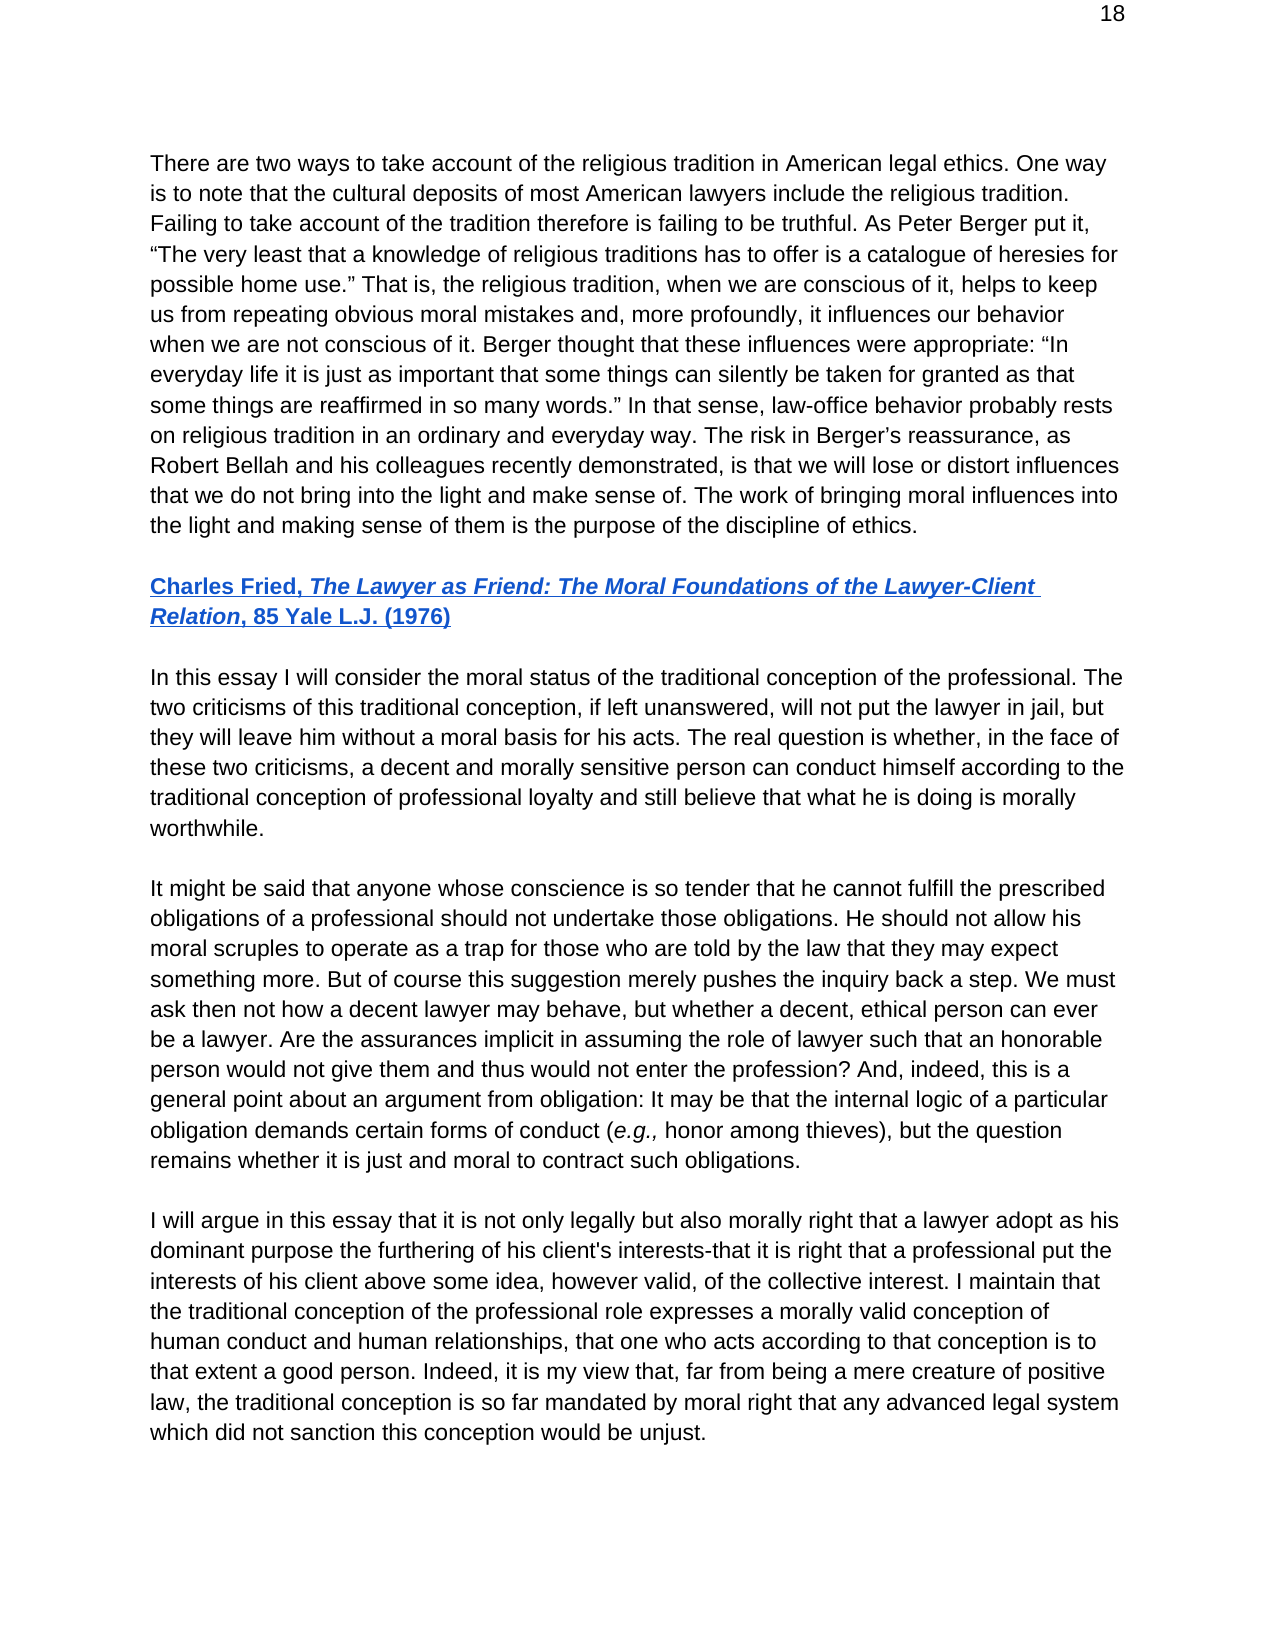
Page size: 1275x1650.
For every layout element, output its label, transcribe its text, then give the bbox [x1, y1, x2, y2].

text There are two ways to take account of the religious tradition in American legal ethics. One way is to note that the cultural deposits of most American lawyers include the religious tradition. Failing to take account of the tradition therefore is failing to be truthful. As Peter Berger put it, “The very least that a knowledge of religious traditions has to offer is a catalogue of heresies for possible home use.” That is, the religious tradition, when we are conscious of it, helps to keep us from repeating obvious moral mistakes and, more profoundly, it influences our behavior when we are not conscious of it. Berger thought that these influences were appropriate: “In everyday life it is just as important that some things can silently be taken for granted as that some things are reaffirmed in so many words.” In that sense, law-office behavior probably rests on religious tradition in an ordinary and everyday way. The risk in Berger’s reassurance, as Robert Bellah and his colleagues recently demonstrated, is that we will lose or distort influences that we do not bring into the light and make sense of. The work of bringing moral influences into the light and making sense of them is the purpose of the discipline of ethics. [150, 150, 1125, 539]
text Charles Fried, The Lawyer as Friend: The Moral Foundations of the Lawyer-Client Relation, 85 Yale L.J. (1976) [150, 573, 1125, 629]
text In this essay I will consider the moral status of the traditional conception of the professional. The two criticisms of this traditional conception, if left unanswered, will not put the lawyer in jail, but they will leave him without a moral basis for his acts. The real question is whether, in the face of these two criticisms, a decent and morally sensitive person can conduct himself according to the traditional conception of professional loyalty and still believe that what he is doing is morally worthwhile. [150, 663, 1125, 841]
text obligation demands certain forms of conduct (e.g., honor among thieves), but the question remains whether it is just and moral to contract such obligations. [150, 1117, 1125, 1173]
text I will argue in this essay that it is not only legally but also morally right that a lawyer adopt as his dominant purpose the furthering of his client's interests-that it is right that a professional put the interests of his client above some idea, however valid, of the collective interest. I maintain that the traditional conception of the professional role expresses a morally valid conception of human conduct and human relationships, that one who acts according to that conception is to that extent a good person. Indeed, it is my view that, far from being a mere creature of positive law, the traditional conception is so far mandated by moral right that any advanced legal system which did not sanction this conception would be unjust. [150, 1207, 1125, 1445]
text It might be said that anyone whose conscience is so tender that he cannot fulfill the prescribed obligations of a professional should not undertake those obligations. He should not allow his moral scruples to operate as a trap for those who are told by the law that they may expect something more. But of course this suggestion merely pushes the inquiry back a step. We must ask then not how a decent lawyer may behave, but whether a decent, ethical person can ever be a lawyer. Are the assurances implicit in assuming the role of lawyer such that an honorable person would not give them and thus would not enter the profession? And, indeed, this is a general point about an argument from obligation: It may be that the internal logic of a particular [150, 875, 1125, 1113]
